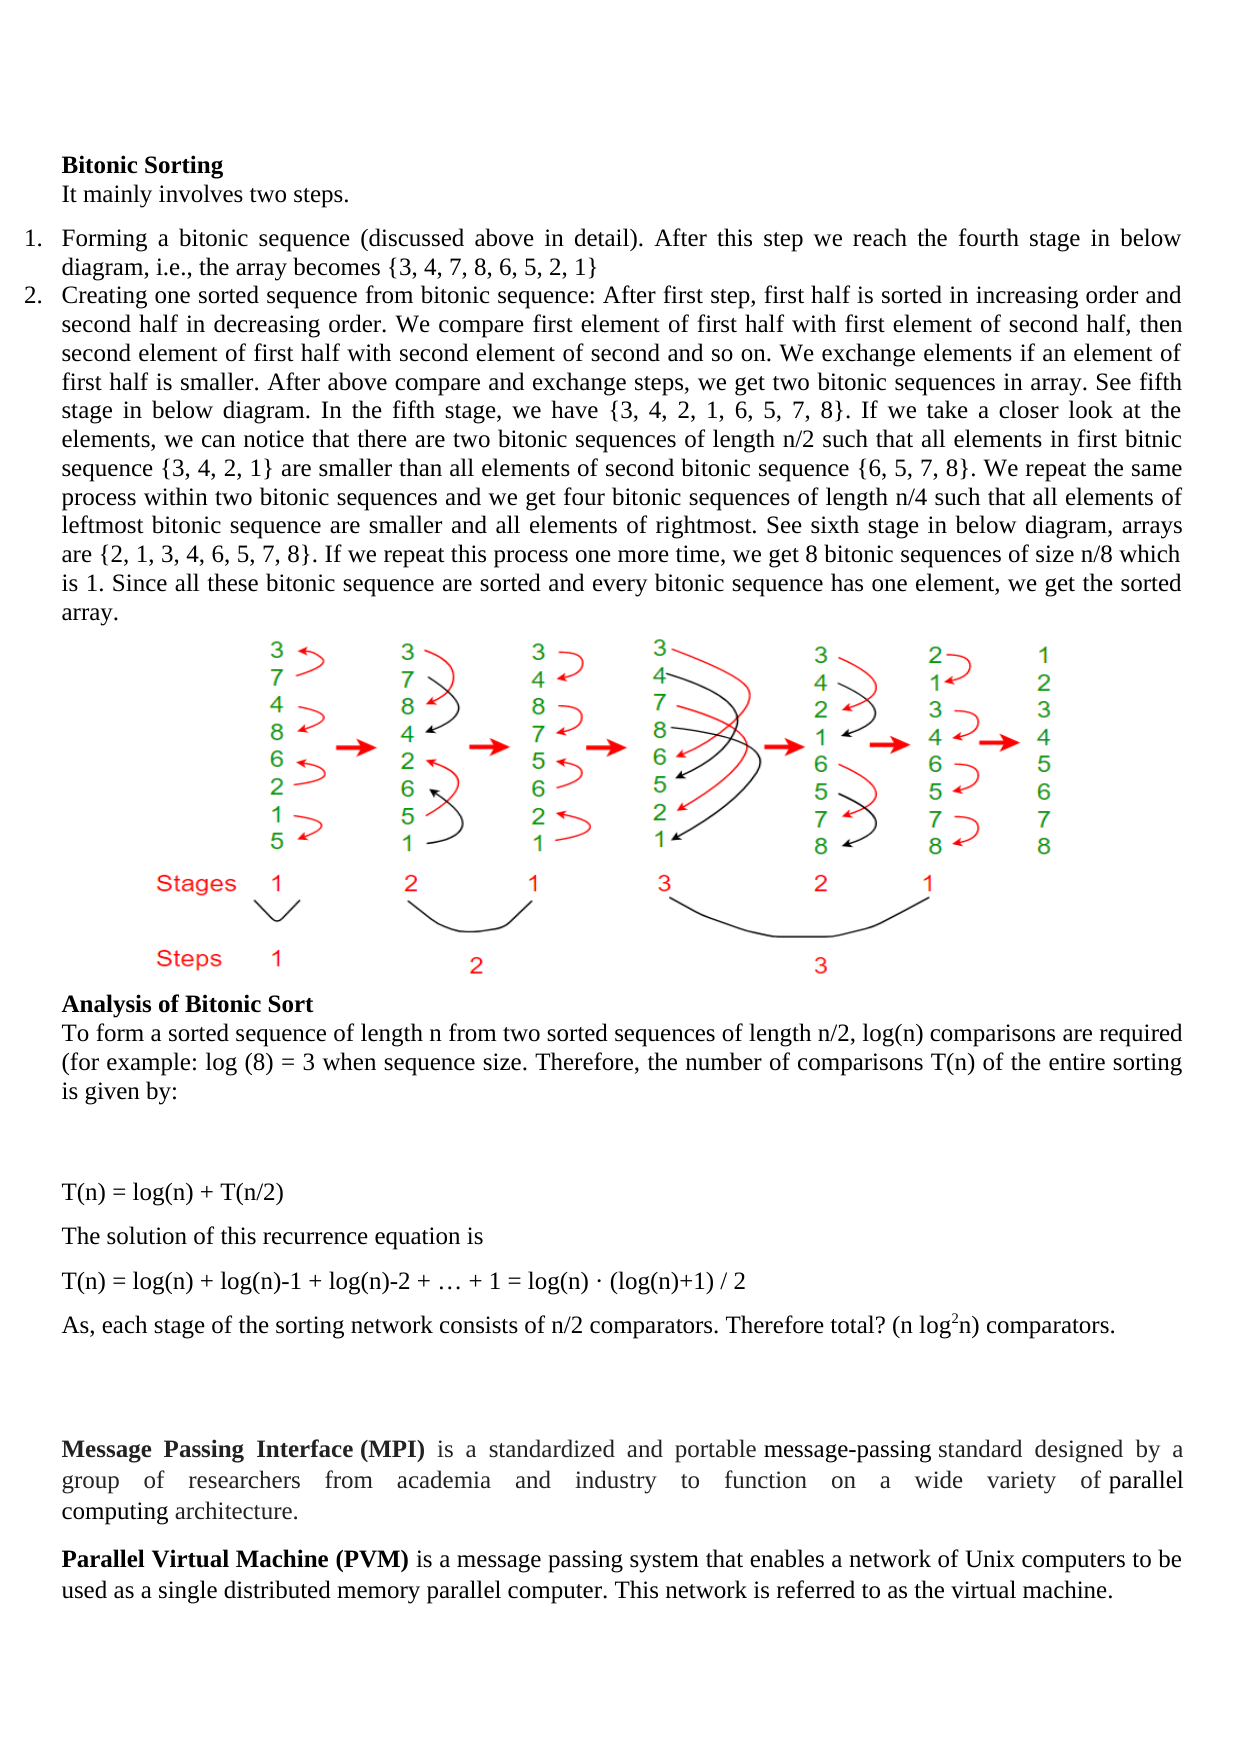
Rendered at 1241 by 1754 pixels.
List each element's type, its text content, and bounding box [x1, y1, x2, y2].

text It mainly involves two steps. [61, 179, 1184, 207]
text The solution of this recurrence equation is [61, 1221, 1184, 1250]
text Analysis of Bitonic Sort [61, 989, 1184, 1018]
text As, each stage of the sorting network consists of n/2 comparators. Therefore total? (n log2n) comparators. [61, 1310, 1184, 1339]
text T(n) = log(n) + T(n/2) [61, 1177, 1184, 1206]
picture [152, 625, 1093, 990]
text Parallel Virtual Machine (PVM) is a message passing system that enables a network of Unix computers to be used as a single distributed memory parallel computer. This network is referred to as the virtual machine. [61, 1544, 1184, 1604]
list Creating one sorted sequence from bitonic sequence: After first step, first half is sorted in increasing order and second half in decreasing order. We compare first element of first half with first element of second half, then second element of first half with second element of second and so on. We exchange elements if an element of first half is smaller. After above compare and exchange steps, we get two bitonic sequences in array. See fifth stage in below diagram. In the fifth stage, we have {3, 4, 2, 1, 6, 5, 7, 8}. If we take a closer look at the elements, we can notice that there are two bitonic sequences of length n/2 such that all elements in first bitnic sequence {3, 4, 2, 1} are smaller than all elements of second bitonic sequence {6, 5, 7, 8}. We repeat the same process within two bitonic sequences and we get four bitonic sequences of length n/4 such that all elements of leftmost bitonic sequence are smaller and all elements of rightmost. See sixth stage in below diagram, arrays are {2, 1, 3, 4, 6, 5, 7, 8}. If we repeat this process one more time, we get 8 bitonic sequences of size n/8 which is 1. Since all these bitonic sequence are sorted and every bitonic sequence has one element, we get the sorted array. [24, 281, 1184, 626]
text Bitonic Sorting [61, 150, 1184, 179]
text Message Passing Interface (MPI) is a standardized and portable message-passing standard designed by a group of researchers from academia and industry to function on a wide variety of parallel computing architecture. [61, 1434, 1184, 1525]
text T(n) = log(n) + log(n)-1 + log(n)-2 + … + 1 = log(n) · (log(n)+1) / 2 [61, 1266, 1184, 1294]
list Forming a bitonic sequence (discussed above in detail). After this step we reach the fourth stage in below diagram, i.e., the array becomes {3, 4, 7, 8, 6, 5, 2, 1} [24, 223, 1184, 281]
text To form a sorted sequence of length n from two sorted sequences of length n/2, log(n) comparisons are required (for example: log (8) = 3 when sequence size. Therefore, the number of comparisons T(n) of the entire sorting is given by: [61, 1018, 1184, 1104]
